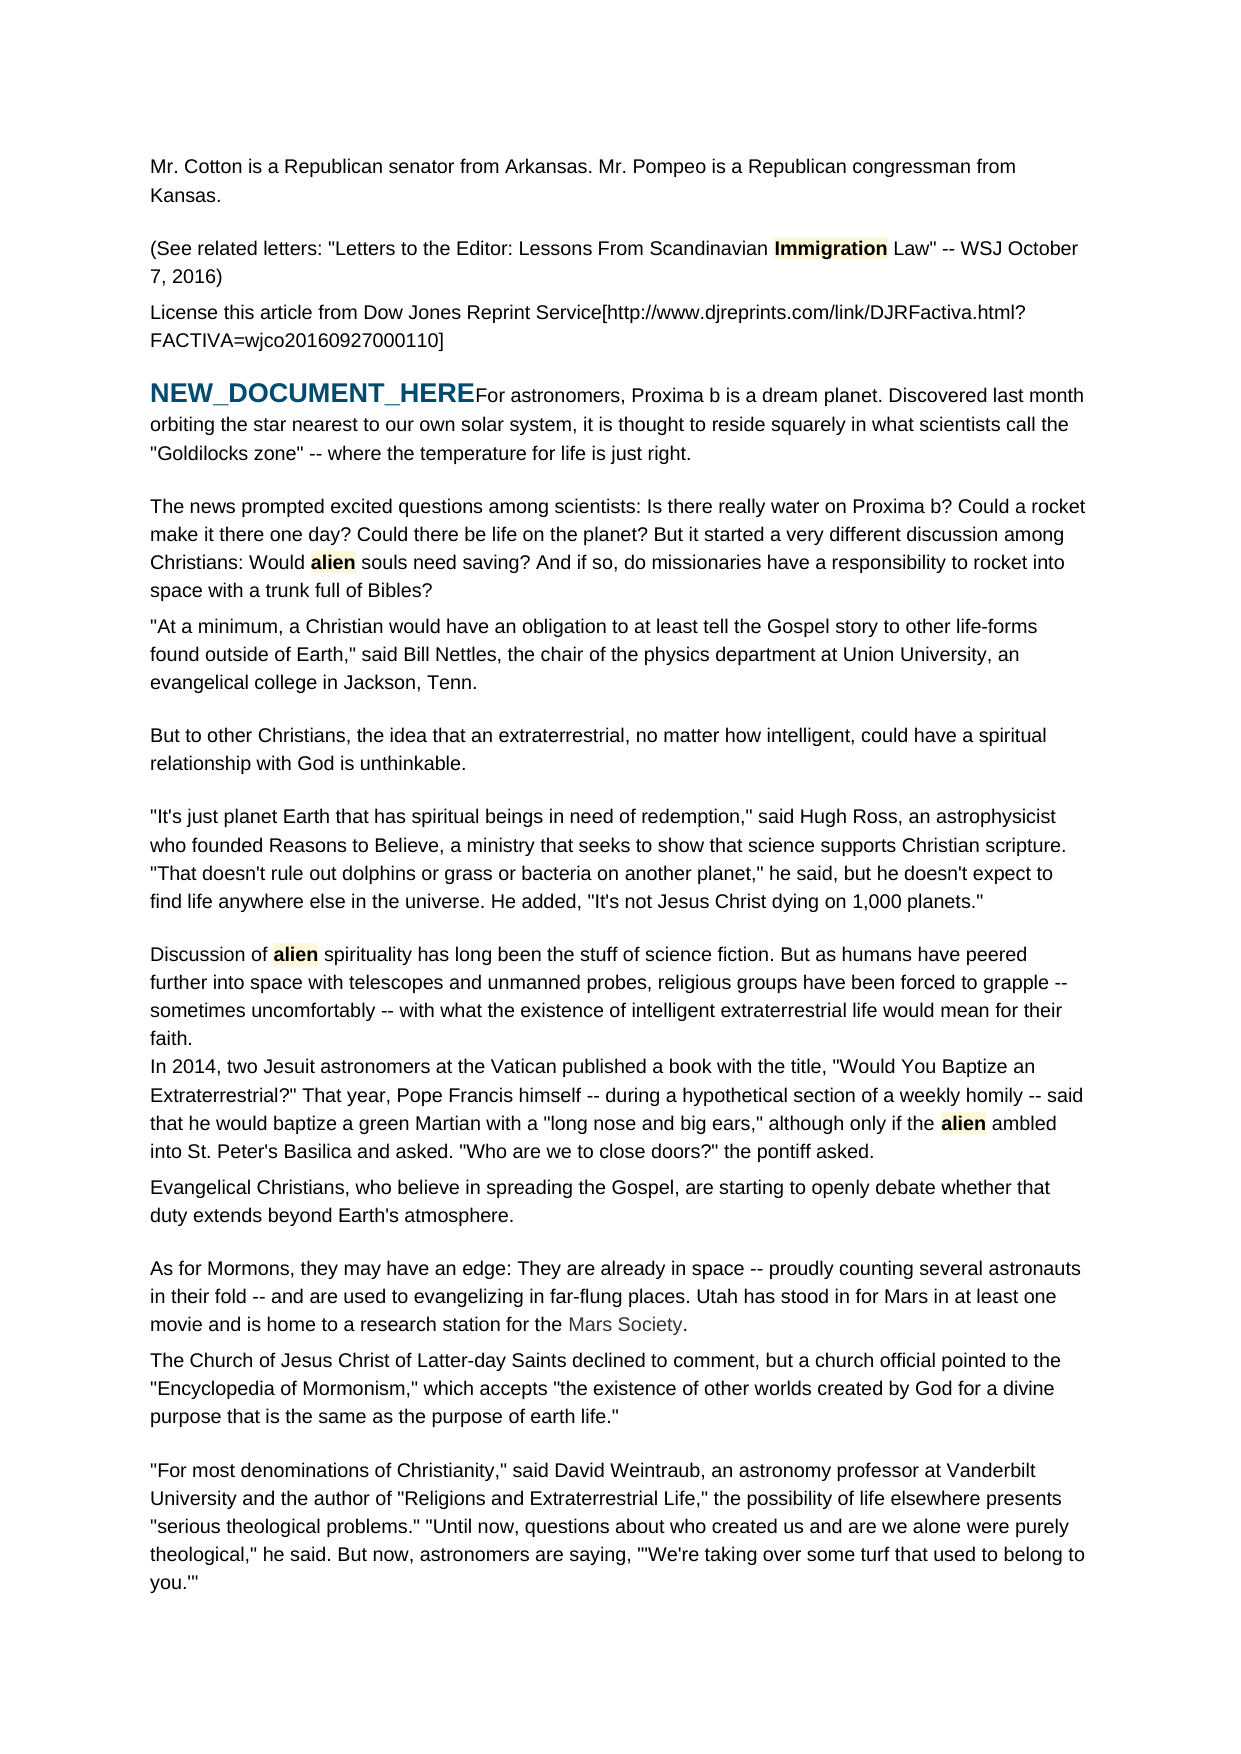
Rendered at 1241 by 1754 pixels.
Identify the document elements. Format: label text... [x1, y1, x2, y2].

text In 2014, two Jesuit astronomers at the Vatican published a book with the title, "Would You Baptize an Extraterrestrial?" That year, Pope Francis himself -- during a hypothetical section of a weekly homily -- said that he would baptize a green Martian with a "long nose and big ears," although only if the alien ambled into St. Peter's Basilica and asked. "Who are we to close doors?" the pontiff asked. [150, 1050, 1090, 1162]
text Evangelical Christians, who believe in spreading the Gospel, are starting to openly debate whether that duty extends beyond Earth's atmosphere. [150, 1170, 1090, 1227]
text "At a minimum, a Christian would have an obligation to at least tell the Gospel story to other life-forms found outside of Earth," said Bill Nettles, the chair of the physics department at Union University, an evangelical college in Jackson, Tenn. [150, 609, 1090, 694]
text (See related letters: "Letters to the Editor: Lessons From Scandinavian Immigration Law" -- WSJ October 7, 2016) [150, 231, 1090, 287]
text But to other Christians, the idea that an extraterrestrial, no matter how intelligent, could have a spiritual relationship with God is unthinkable. [150, 719, 1090, 775]
text As for Mormons, they may have an edge: They are already in space -- proudly counting several astronauts in their fold -- and are used to evangelizing in far-flung places. Utah has stood in for Mars in at least one movie and is home to a research station for the Mars Society. [150, 1252, 1090, 1336]
text The news prompted excited questions among scientists: Is there really water on Proxima b? Could a rocket make it there one day? Could there be life on the planet? But it started a very different discussion among Christians: Would alien souls need saving? And if so, do missionaries have a responsibility to rocket into space with a trunk full of Bibles? [150, 489, 1090, 602]
text NEW_DOCUMENT_HEREFor astronomers, Proxima b is a dream planet. Discovered last month orbiting the star nearest to our own solar system, it is thought to reside squarely in what scientists call the "Goldilocks zone" -- where the temperature for life is just right. [150, 377, 1090, 464]
text License this article from Dow Jones Reprint Service[http://www.djreprints.com/link/DJRFactiva.html?FACTIVA=wjco20160927000110] [150, 295, 1090, 352]
text The Church of Jesus Christ of Latter-day Saints declined to comment, but a church official pointed to the "Encyclopedia of Mormonism," which accepts "the existence of other worlds created by God for a divine purpose that is the same as the purpose of earth life." [150, 1344, 1090, 1428]
text "For most denominations of Christianity," said David Weintraub, an astronomy professor at Vanderbilt University and the author of "Religions and Extraterrestrial Life," the possibility of life elsewhere presents "serious theological problems." "Until now, questions about who created us and are we alone were purely theological," he said. But now, astronomers are saying, "'We're taking over some turf that used to belong to you.'" [150, 1453, 1090, 1594]
text Discussion of alien spirituality has long been the stuff of science fiction. But as humans have peered further into space with telescopes and unmanned probes, religious groups have been forced to grapple -- sometimes uncomfortably -- with what the existence of intelligent extraterrestrial life would mean for their faith. [150, 937, 1090, 1050]
text Mr. Cotton is a Republican senator from Arkansas. Mr. Pompeo is a Republican congressman from Kansas. [150, 150, 1090, 206]
text "It's just planet Earth that has spiritual beings in need of redemption," said Hugh Ross, an astrophysicist who founded Reasons to Believe, a ministry that seeks to show that science supports Christian scripture. "That doesn't rule out dolphins or grass or bacteria on another planet," he said, but he doesn't expect to find life anywhere else in the universe. He added, "It's not Jesus Christ dying on 1,000 planets." [150, 800, 1090, 912]
